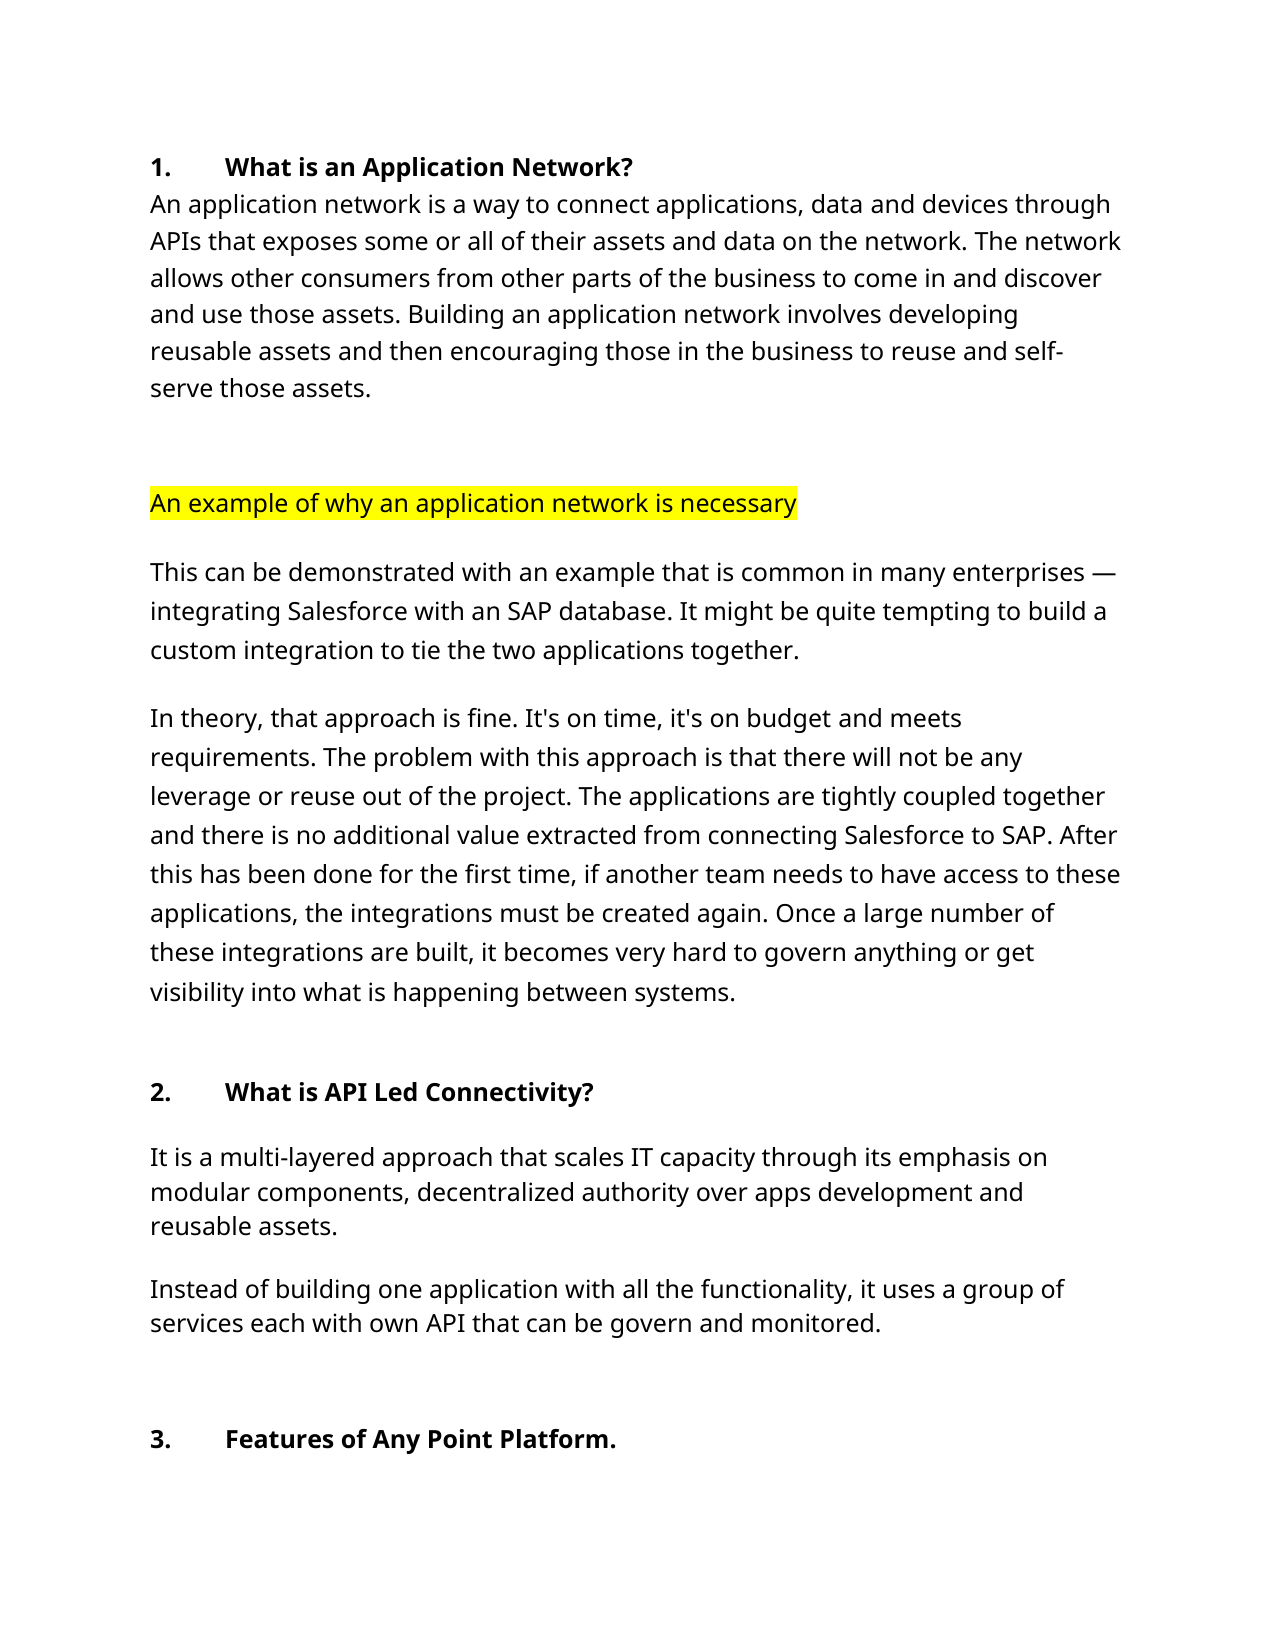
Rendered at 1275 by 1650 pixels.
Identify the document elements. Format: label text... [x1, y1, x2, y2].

list What is API Led Connectivity? [150, 1074, 1125, 1108]
text An example of why an application network is necessary [150, 473, 1125, 520]
list Features of Any Point Platform. [150, 1422, 1125, 1456]
text It is a multi-layered approach that scales IT capacity through its emphasis on modular components, decentralized authority over apps development and reusable assets. [150, 1140, 1125, 1242]
text This can be demonstrated with an example that is common in many enterprises — integrating Salesforce with an SAP database. It might be quite tempting to build a custom integration to tie the two applications together. [150, 549, 1125, 667]
list An application network is a way to connect applications, data and devices through APIs that exposes some or all of their assets and data on the network. The network allows other consumers from other parts of the business to come in and discover and use those assets. Building an application network involves developing reusable assets and then encouraging those in the business to reuse and self-serve those assets. [150, 187, 1125, 405]
text Instead of building one application with all the functionality, it uses a group of services each with own API that can be govern and monitored. [150, 1271, 1125, 1339]
list What is an Application Network? [150, 150, 1125, 184]
text In theory, that approach is fine. It's on time, it's on budget and meets requirements. The problem with this approach is that there will not be any leverage or reuse out of the project. The applications are tightly coupled together and there is no additional value extracted from connecting Salesforce to SAP. After this has been done for the first time, if another team needs to have access to these applications, the integrations must be created again. Once a large number of these integrations are built, it becomes very hard to govern anything or get visibility into what is happening between systems. [150, 696, 1125, 1008]
